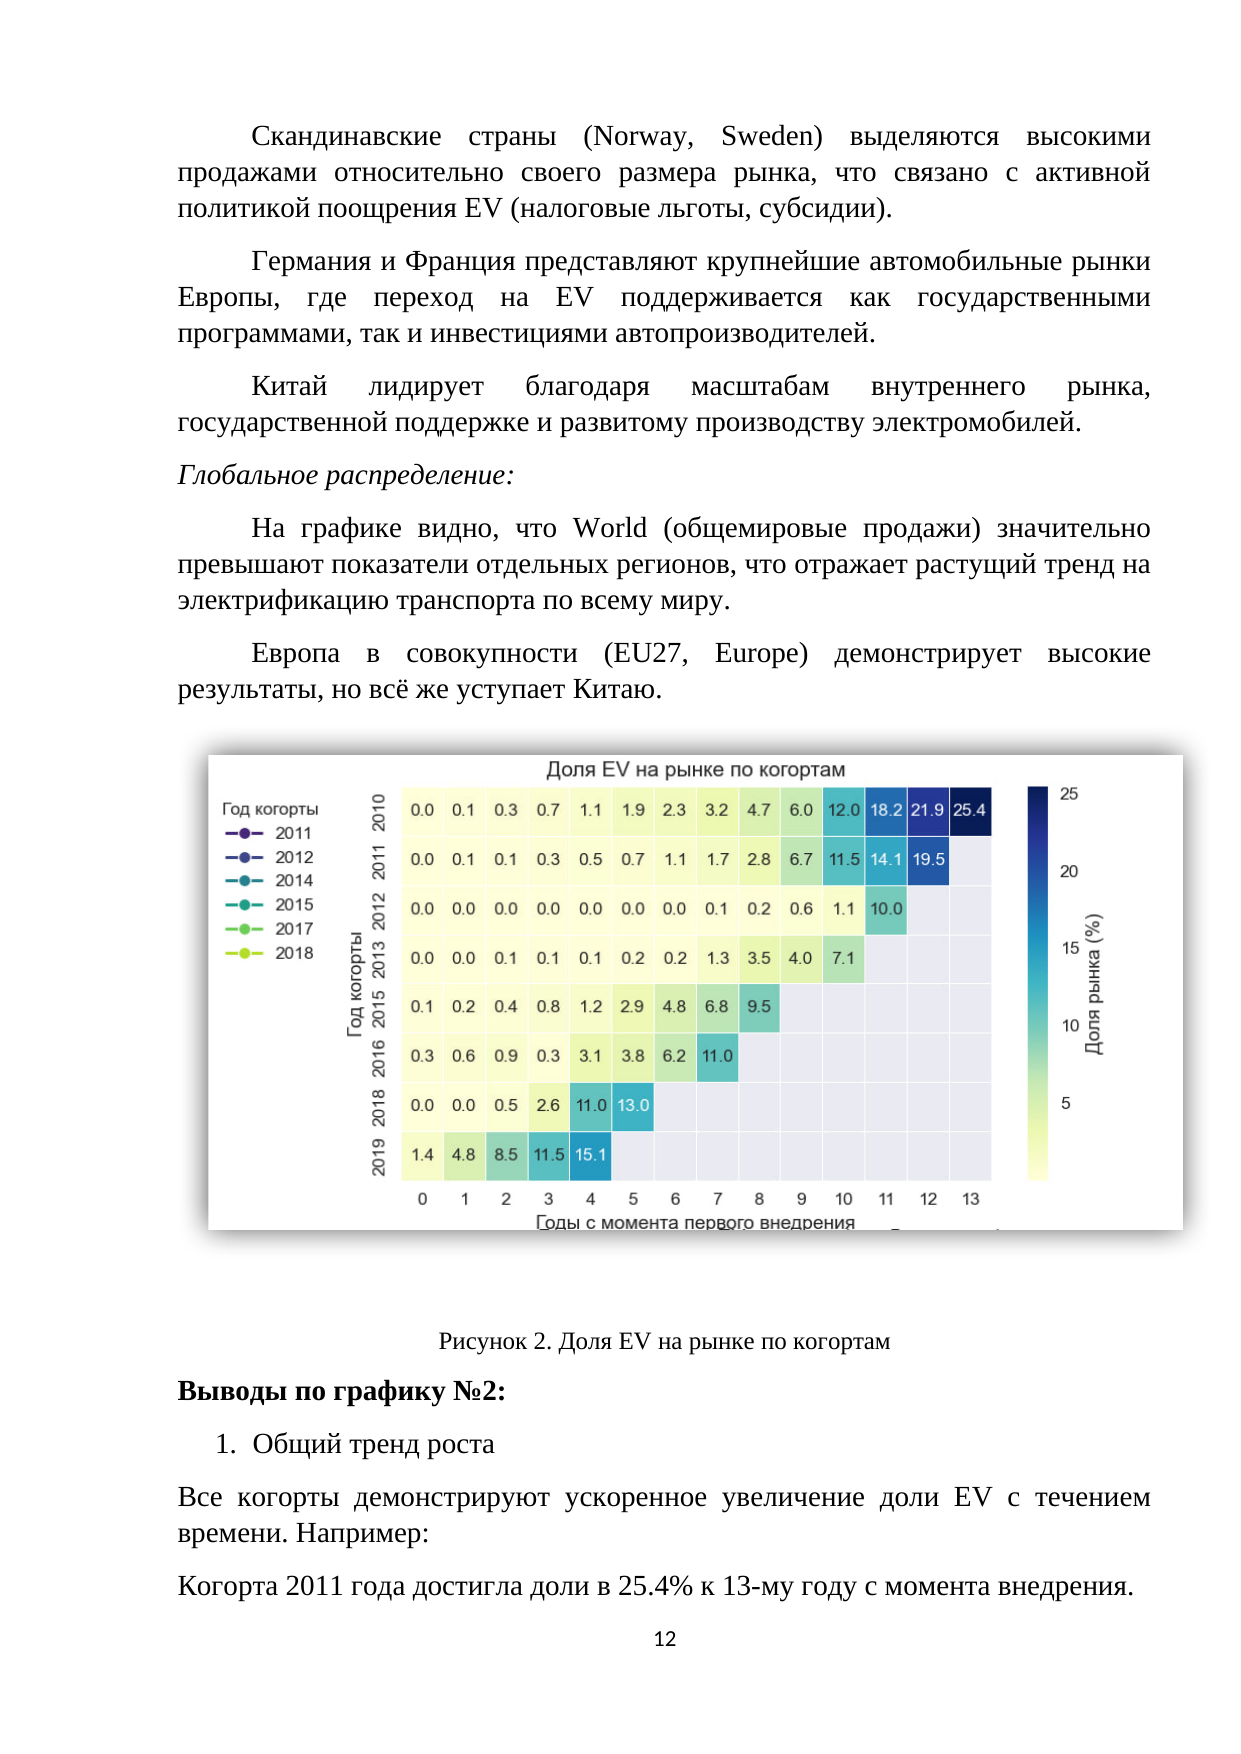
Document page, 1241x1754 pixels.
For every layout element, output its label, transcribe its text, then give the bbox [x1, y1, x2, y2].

text Глобальное распределение: [177, 457, 1152, 491]
text На графике видно, что World (общемировые продажи) значительно превышают показатели отдельных регионов, что отражает растущий тренд на электрификацию транспорта по всему миру. [177, 510, 1152, 616]
text Германия и Франция представляют крупнейшие автомобильные рынки Европы, где переход на EV поддерживается как государственными программами, так и инвестициями автопроизводителей. [177, 243, 1152, 349]
text Рисунок 2. Доля EV на рынке по когортам [177, 1326, 1152, 1354]
text Когорта 2011 года достигла доли в 25.4% к 13-му году с момента внедрения. [177, 1568, 1152, 1602]
text Скандинавские страны (Norway, Sweden) выделяются высокими продажами относительно своего размера рынка, что связано с активной политикой поощрения EV (налоговые льготы, субсидии). [177, 118, 1152, 224]
list Общий тренд роста [215, 1426, 1152, 1460]
picture [208, 755, 1183, 1230]
text Европа в совокупности (EU27, Europe) демонстрирует высокие результаты, но всё же уступает Китаю. [177, 635, 1152, 705]
text Выводы по графику №2: [177, 1373, 1152, 1407]
text Все когорты демонстрируют ускоренное увеличение доли EV с течением времени. Например: [177, 1479, 1152, 1549]
text Китай лидирует благодаря масштабам внутреннего рынка, государственной поддержке и развитому производству электромобилей. [177, 368, 1152, 438]
